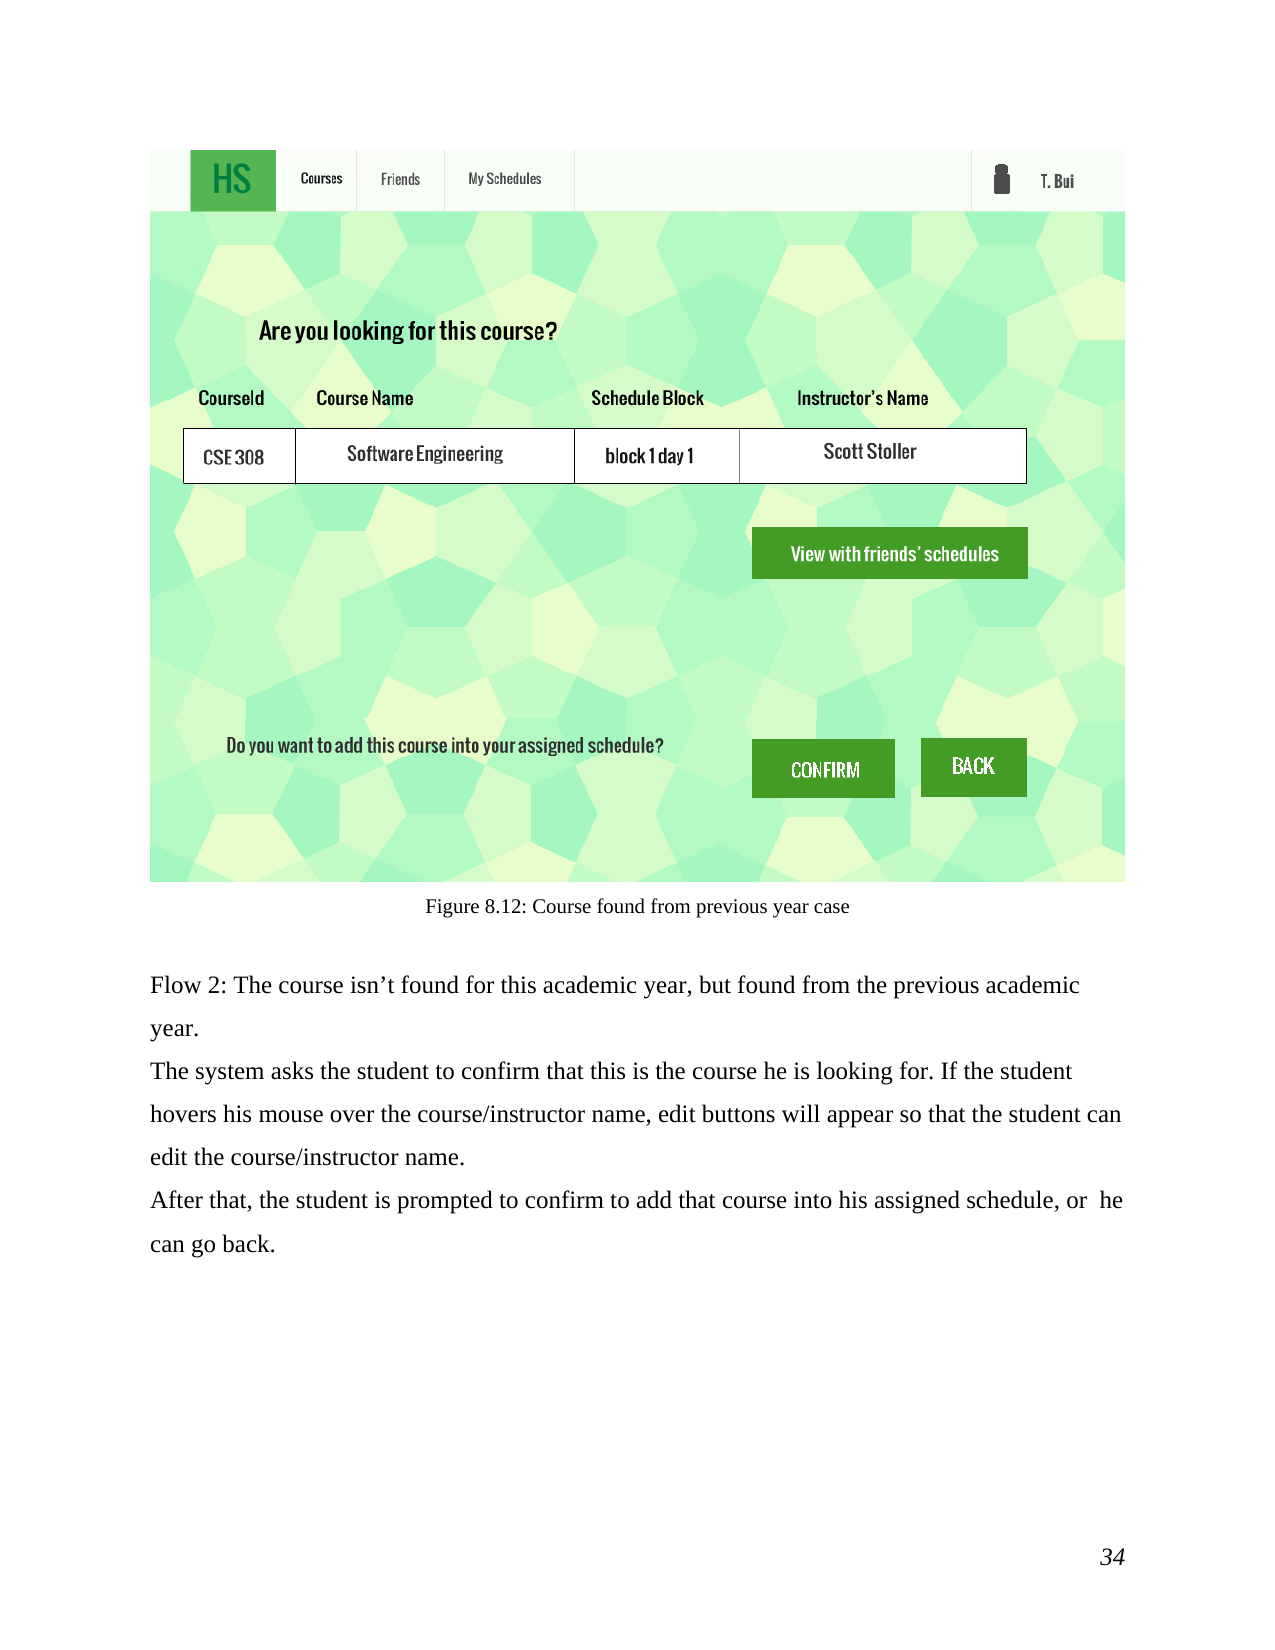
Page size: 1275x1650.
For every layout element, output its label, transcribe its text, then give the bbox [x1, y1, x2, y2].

text Figure 8.12: Course found from previous year case [150, 894, 1125, 918]
text After that, the student is prompted to confirm to add that course into his assigned schedule, or he can go back. [150, 1186, 1125, 1257]
text Flow 2: The course isn’t found for this academic year, but found from the previous academic year. [150, 970, 1125, 1042]
text The system asks the student to confirm that this is the course he is looking for. If the student hovers his mouse over the course/instructor name, edit buttons will appear so that the student can edit the course/instructor name. [150, 1056, 1125, 1171]
picture [150, 150, 1125, 882]
